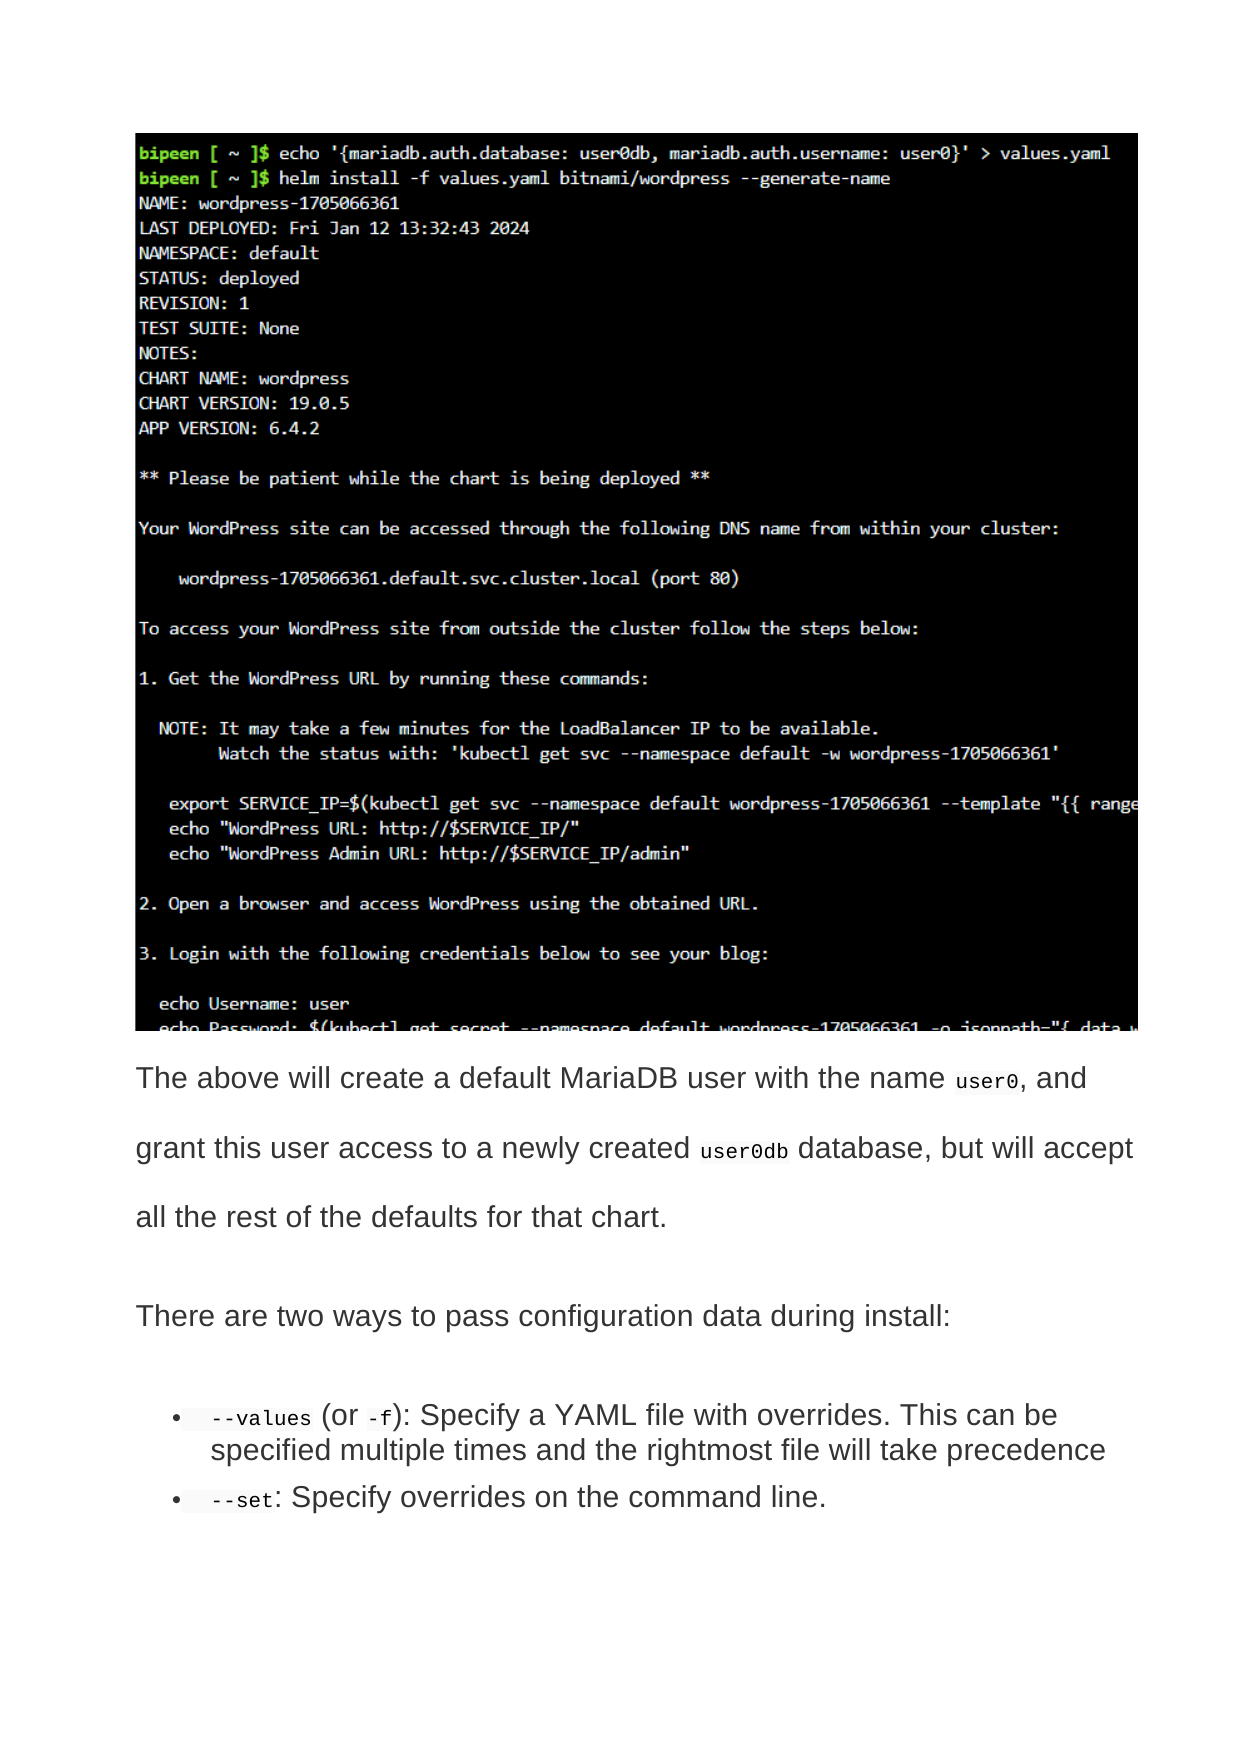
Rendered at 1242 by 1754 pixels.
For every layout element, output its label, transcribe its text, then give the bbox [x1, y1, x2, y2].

text The above will create a default MariaDB user with the name user0, and grant this user access to a newly created user0db database, but will accept all the rest of the defaults for that chart. [135, 1060, 1152, 1234]
list --values (or -f): Specify a YAML file with overrides. This can be specified multiple times and the rightmost file will take precedence [173, 1397, 1152, 1466]
picture [135, 133, 1138, 1031]
list --set: Specify overrides on the command line. [173, 1479, 1152, 1514]
text There are two ways to pass configuration data during install: [135, 1298, 1152, 1333]
